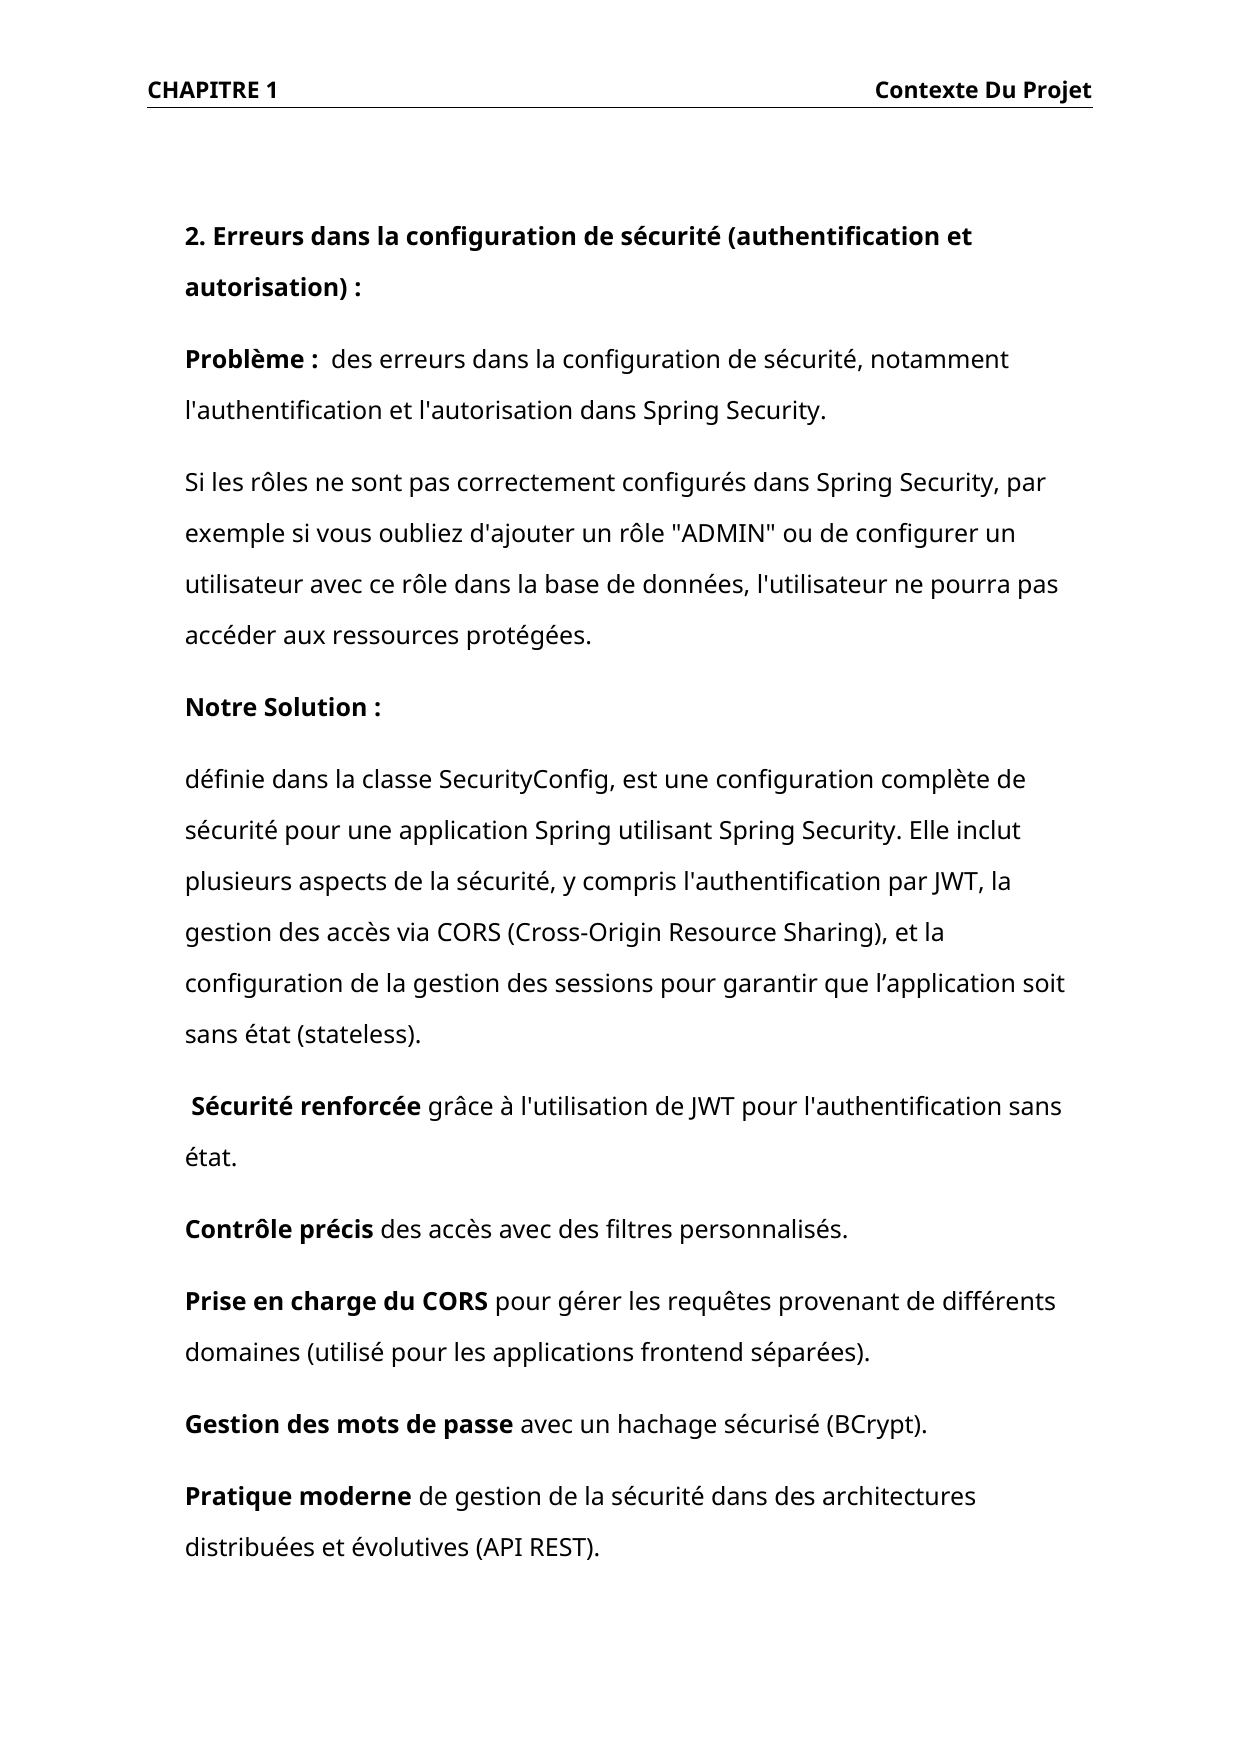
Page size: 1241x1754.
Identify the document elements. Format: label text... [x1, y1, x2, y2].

list définie dans la classe SecurityConfig, est une configuration complète de sécurité pour une application Spring utilisant Spring Security. Elle inclut plusieurs aspects de la sécurité, y compris l'authentification par JWT, la gestion des accès via CORS (Cross-Origin Resource Sharing), et la configuration de la gestion des sessions pour garantir que l’application soit sans état (stateless). [184, 762, 1093, 1051]
list Si les rôles ne sont pas correctement configurés dans Spring Security, par exemple si vous oubliez d'ajouter un rôle "ADMIN" ou de configurer un utilisateur avec ce rôle dans la base de données, l'utilisateur ne pourra pas accéder aux ressources protégées. [184, 465, 1093, 652]
list Pratique moderne de gestion de la sécurité dans des architectures distribuées et évolutives (API REST). [184, 1478, 1093, 1563]
list 2. Erreurs dans la configuration de sécurité (authentification et autorisation) : [184, 219, 1093, 304]
list Notre Solution : [184, 690, 1093, 724]
list Sécurité renforcée grâce à l'utilisation de JWT pour l'authentification sans état. [184, 1089, 1093, 1174]
list Gestion des mots de passe avec un hachage sécurisé (BCrypt). [184, 1406, 1093, 1440]
list Contrôle précis des accès avec des filtres personnalisés. [184, 1212, 1093, 1246]
list Prise en charge du CORS pour gérer les requêtes provenant de différents domaines (utilisé pour les applications frontend séparées). [184, 1283, 1093, 1368]
list Problème : des erreurs dans la configuration de sécurité, notamment l'authentification et l'autorisation dans Spring Security. [184, 342, 1093, 427]
